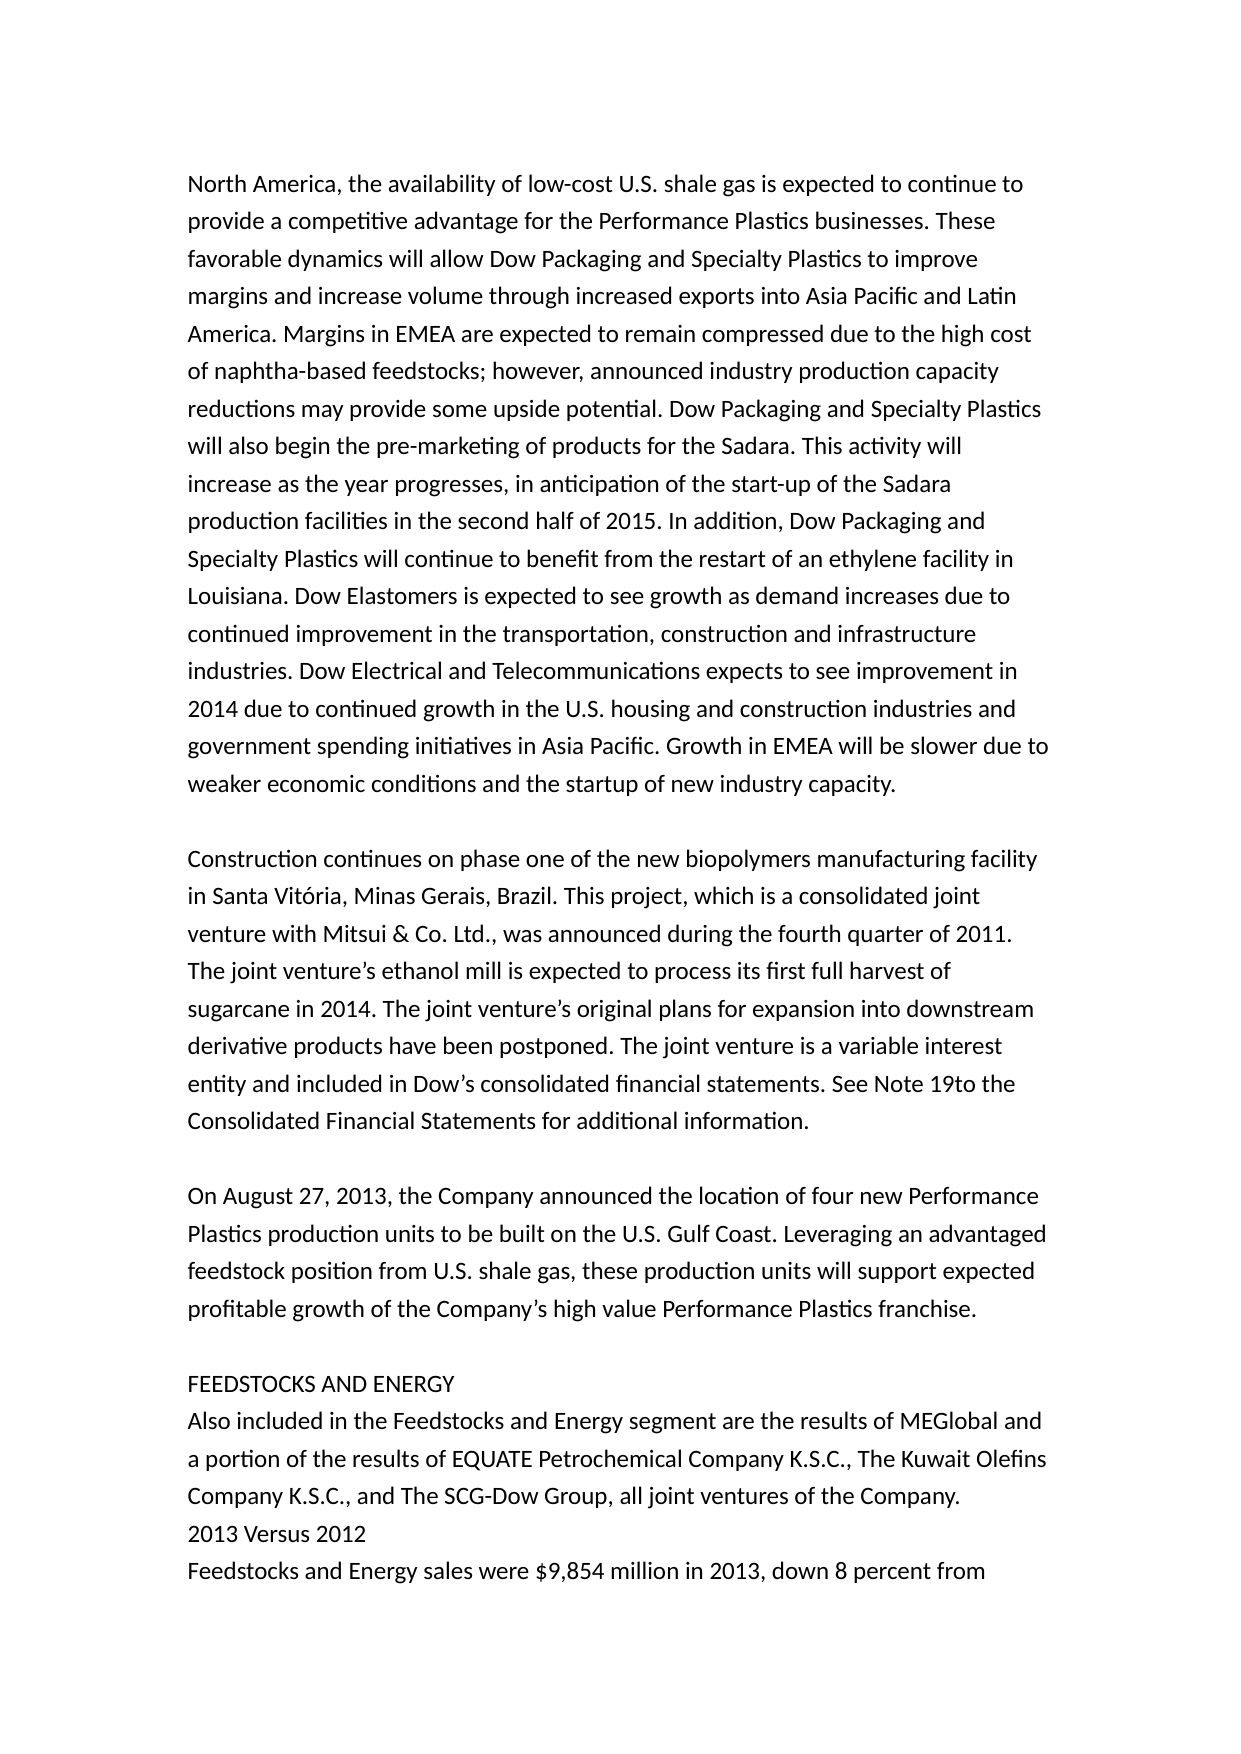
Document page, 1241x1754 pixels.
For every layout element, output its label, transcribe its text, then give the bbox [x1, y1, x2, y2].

text Also included in the Feedstocks and Energy segment are the results of MEGlobal and a portion of the results of EQUATE Petrochemical Company K.S.C., The Kuwait Olefins Company K.S.C., and The SCG-Dow Group, all joint ventures of the Company. [187, 1402, 1053, 1514]
text On August 27, 2013, the Company announced the location of four new Performance Plastics production units to be built on the U.S. Gulf Coast. Leveraging an advantaged feedstock position from U.S. shale gas, these production units will support expected profitable growth of the Company’s high value Performance Plastics franchise. [187, 1177, 1053, 1327]
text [187, 1552, 1053, 1589]
text 2013 Versus 2012 [187, 1514, 1053, 1552]
text Construction continues on phase one of the new biopolymers manufacturing facility in Santa Vitória, Minas Gerais, Brazil. This project, which is a consolidated joint venture with Mitsui & Co. Ltd., was announced during the fourth quarter of 2011. The joint venture’s ethanol mill is expected to process its first full harvest of sugarcane in 2014. The joint venture’s original plans for expansion into downstream derivative products have been postponed. The joint venture is a variable interest entity and included in Dow’s consolidated financial statements. See Note 19to the Consolidated Financial Statements for additional information. [187, 839, 1053, 1139]
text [187, 164, 1053, 802]
text FEEDSTOCKS AND ENERGY [187, 1364, 1053, 1402]
